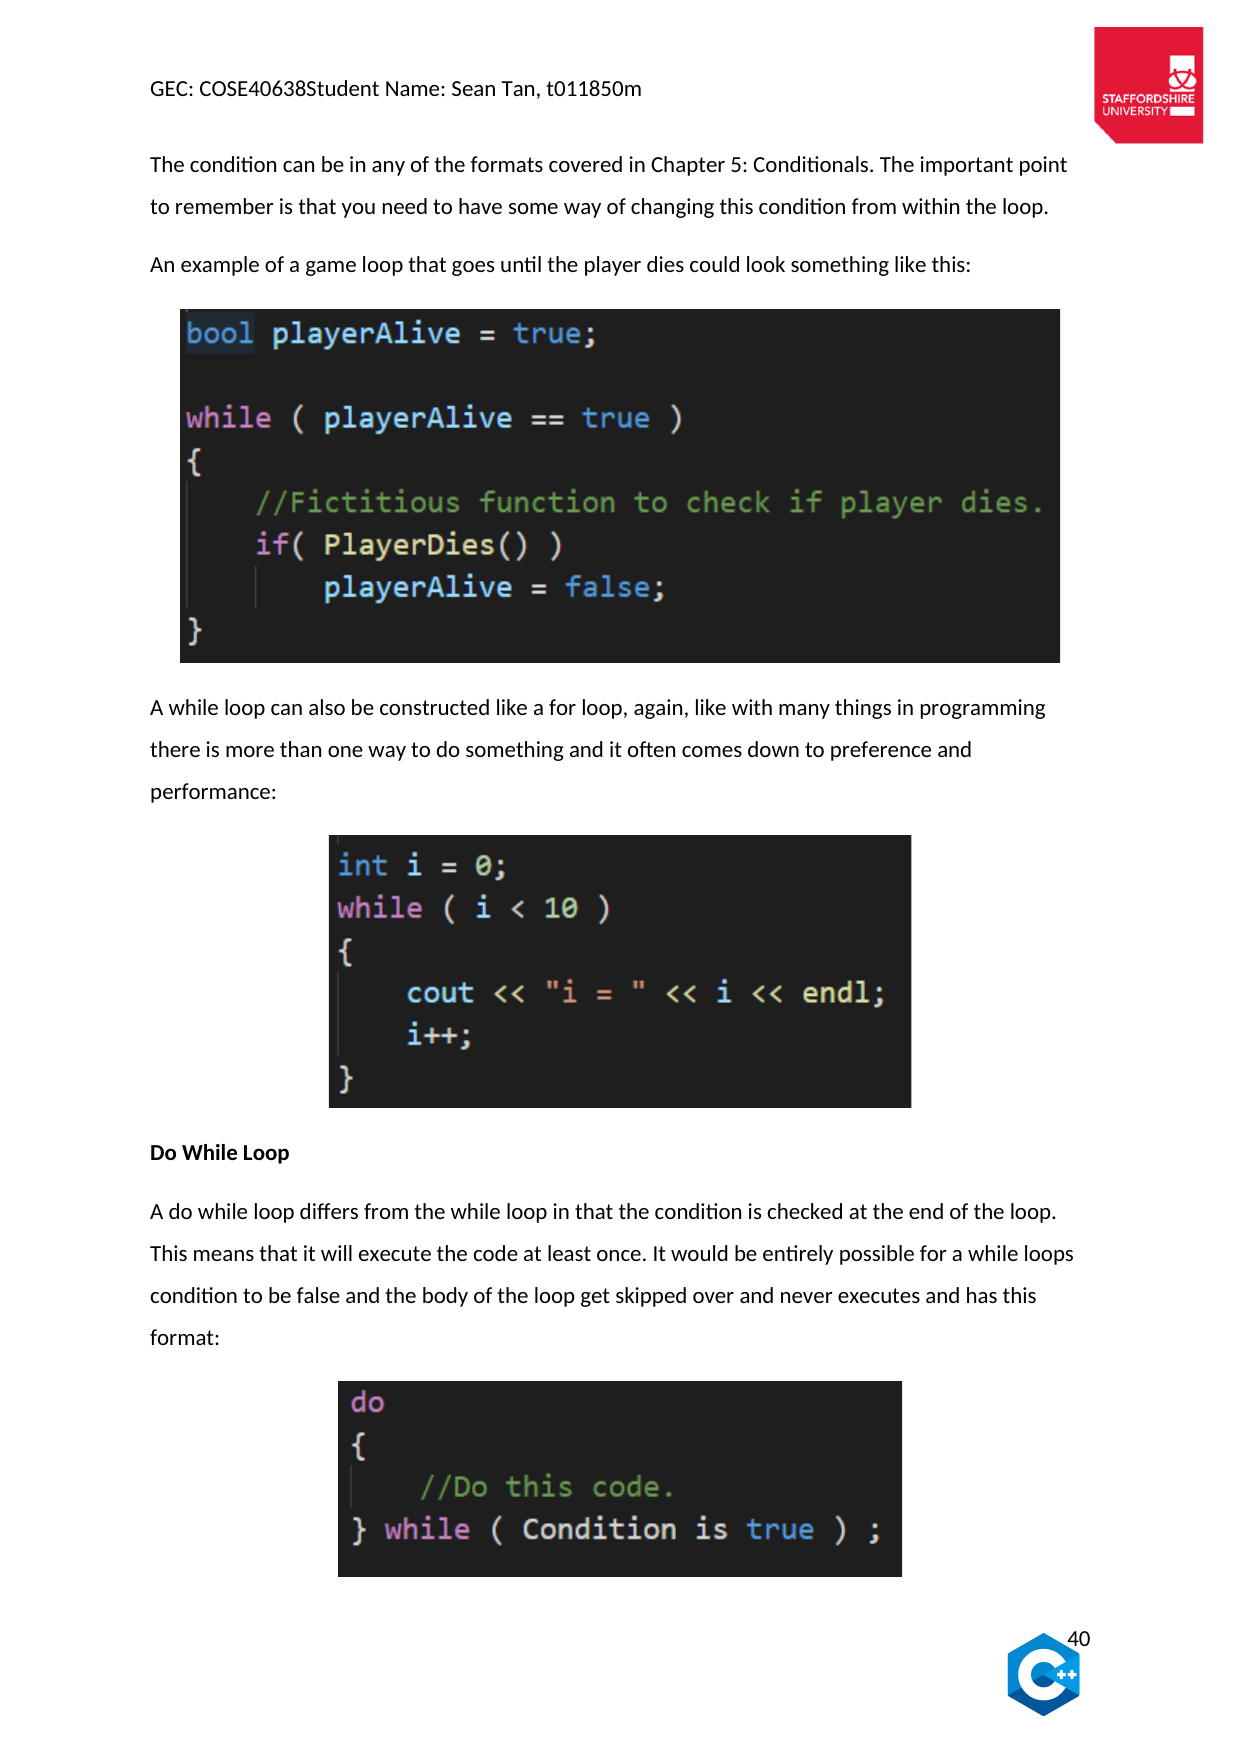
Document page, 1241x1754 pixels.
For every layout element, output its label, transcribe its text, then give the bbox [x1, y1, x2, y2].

text The condition can be in any of the formats covered in Chapter 5: Conditionals. The important point to remember is that you need to have some way of changing this condition from within the loop. [150, 150, 1090, 220]
text Do While Loop [150, 1138, 1090, 1166]
picture [180, 309, 1060, 663]
picture [338, 1381, 903, 1577]
text A while loop can also be constructed like a for loop, again, like with many things in programming there is more than one way to do something and it often comes down to preference and performance: [150, 693, 1090, 805]
picture [1081, 1633, 1087, 1645]
picture [993, 1633, 1091, 1716]
text A do while loop differs from the while loop in that the condition is checked at the end of the loop. This means that it will execute the code at least once. It would be entirely possible for a while loops condition to be false and the body of the loop get skipped over and never executes and has this format: [150, 1197, 1090, 1351]
text An example of a game loop that goes until the player dies could look something like this: [150, 251, 1090, 279]
picture [328, 835, 912, 1108]
picture [1088, 27, 1209, 148]
